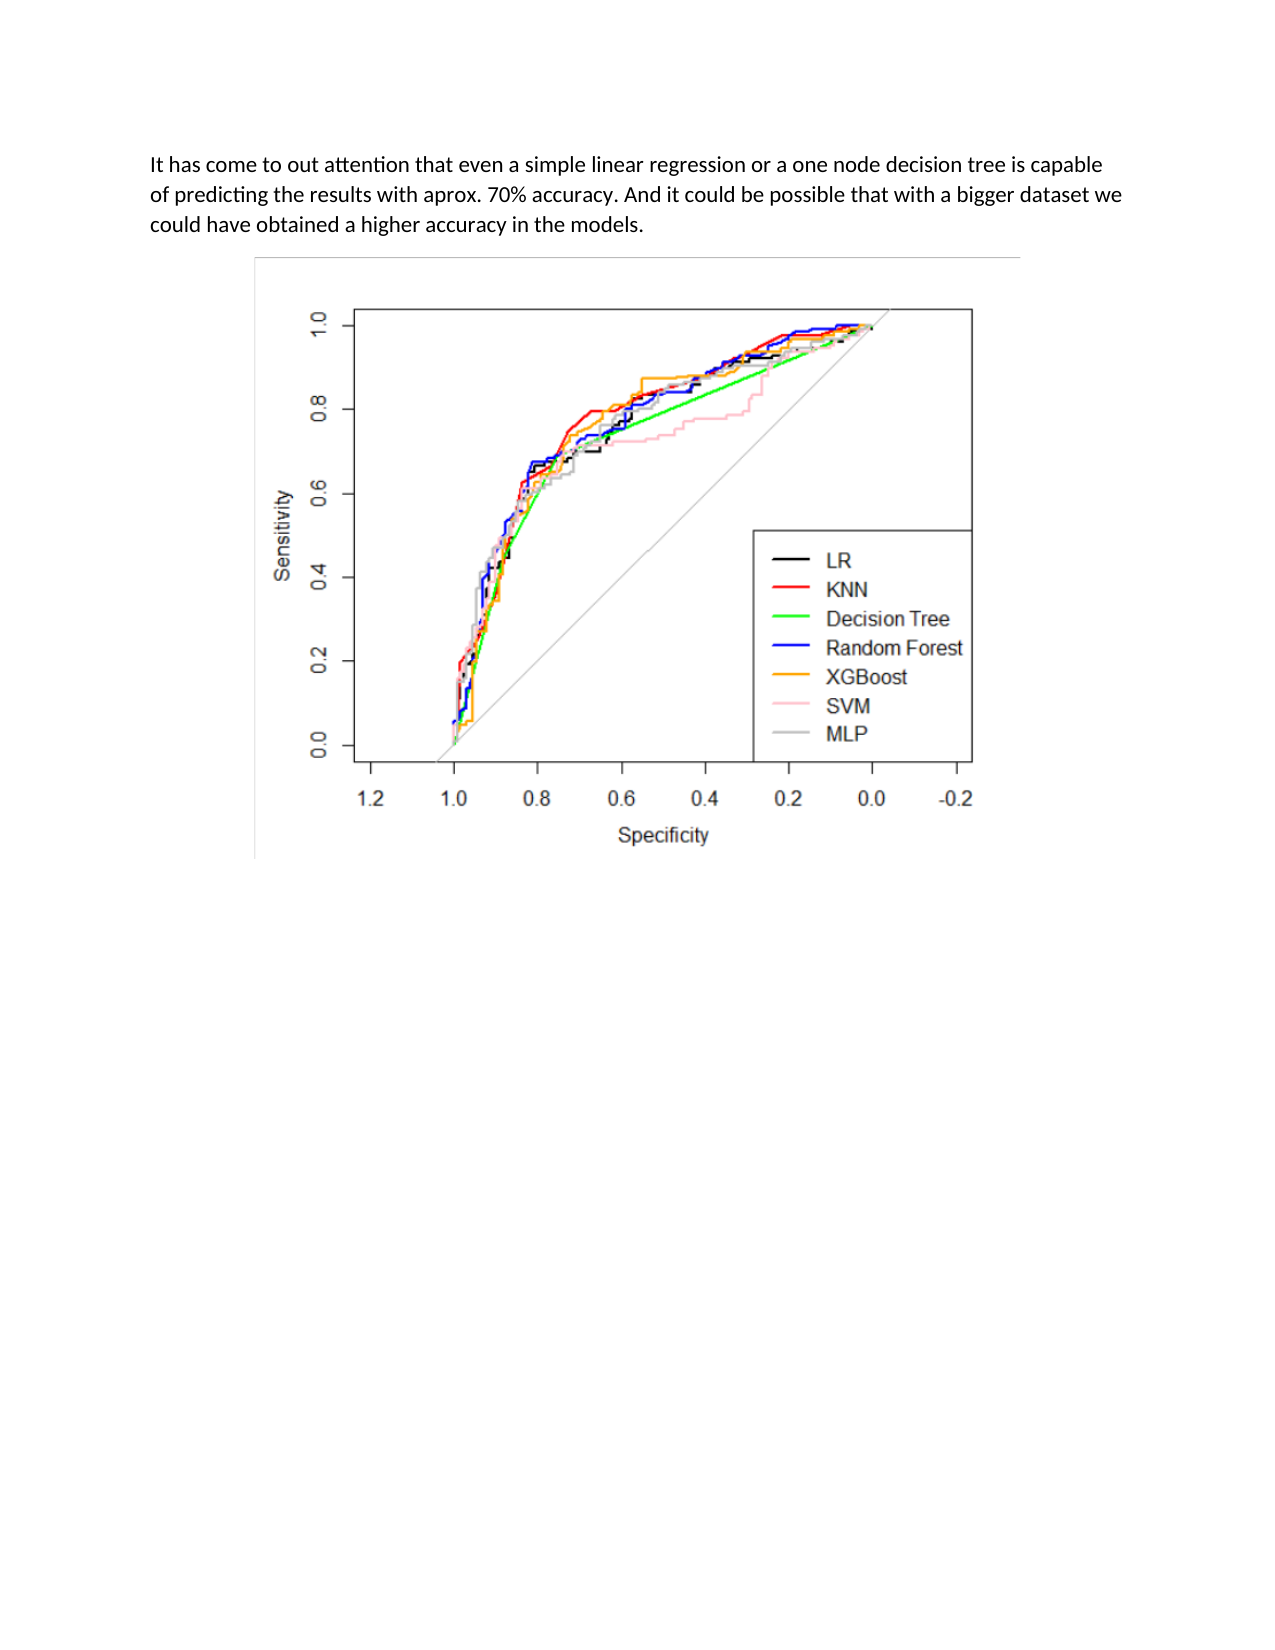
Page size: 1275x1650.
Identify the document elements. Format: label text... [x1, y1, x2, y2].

picture [254, 257, 1021, 859]
text It has come to out attention that even a simple linear regression or a one node decision tree is capable of predicting the results with aprox. 70% accuracy. And it could be possible that with a bigger dataset we could have obtained a higher accuracy in the models. [150, 150, 1125, 238]
